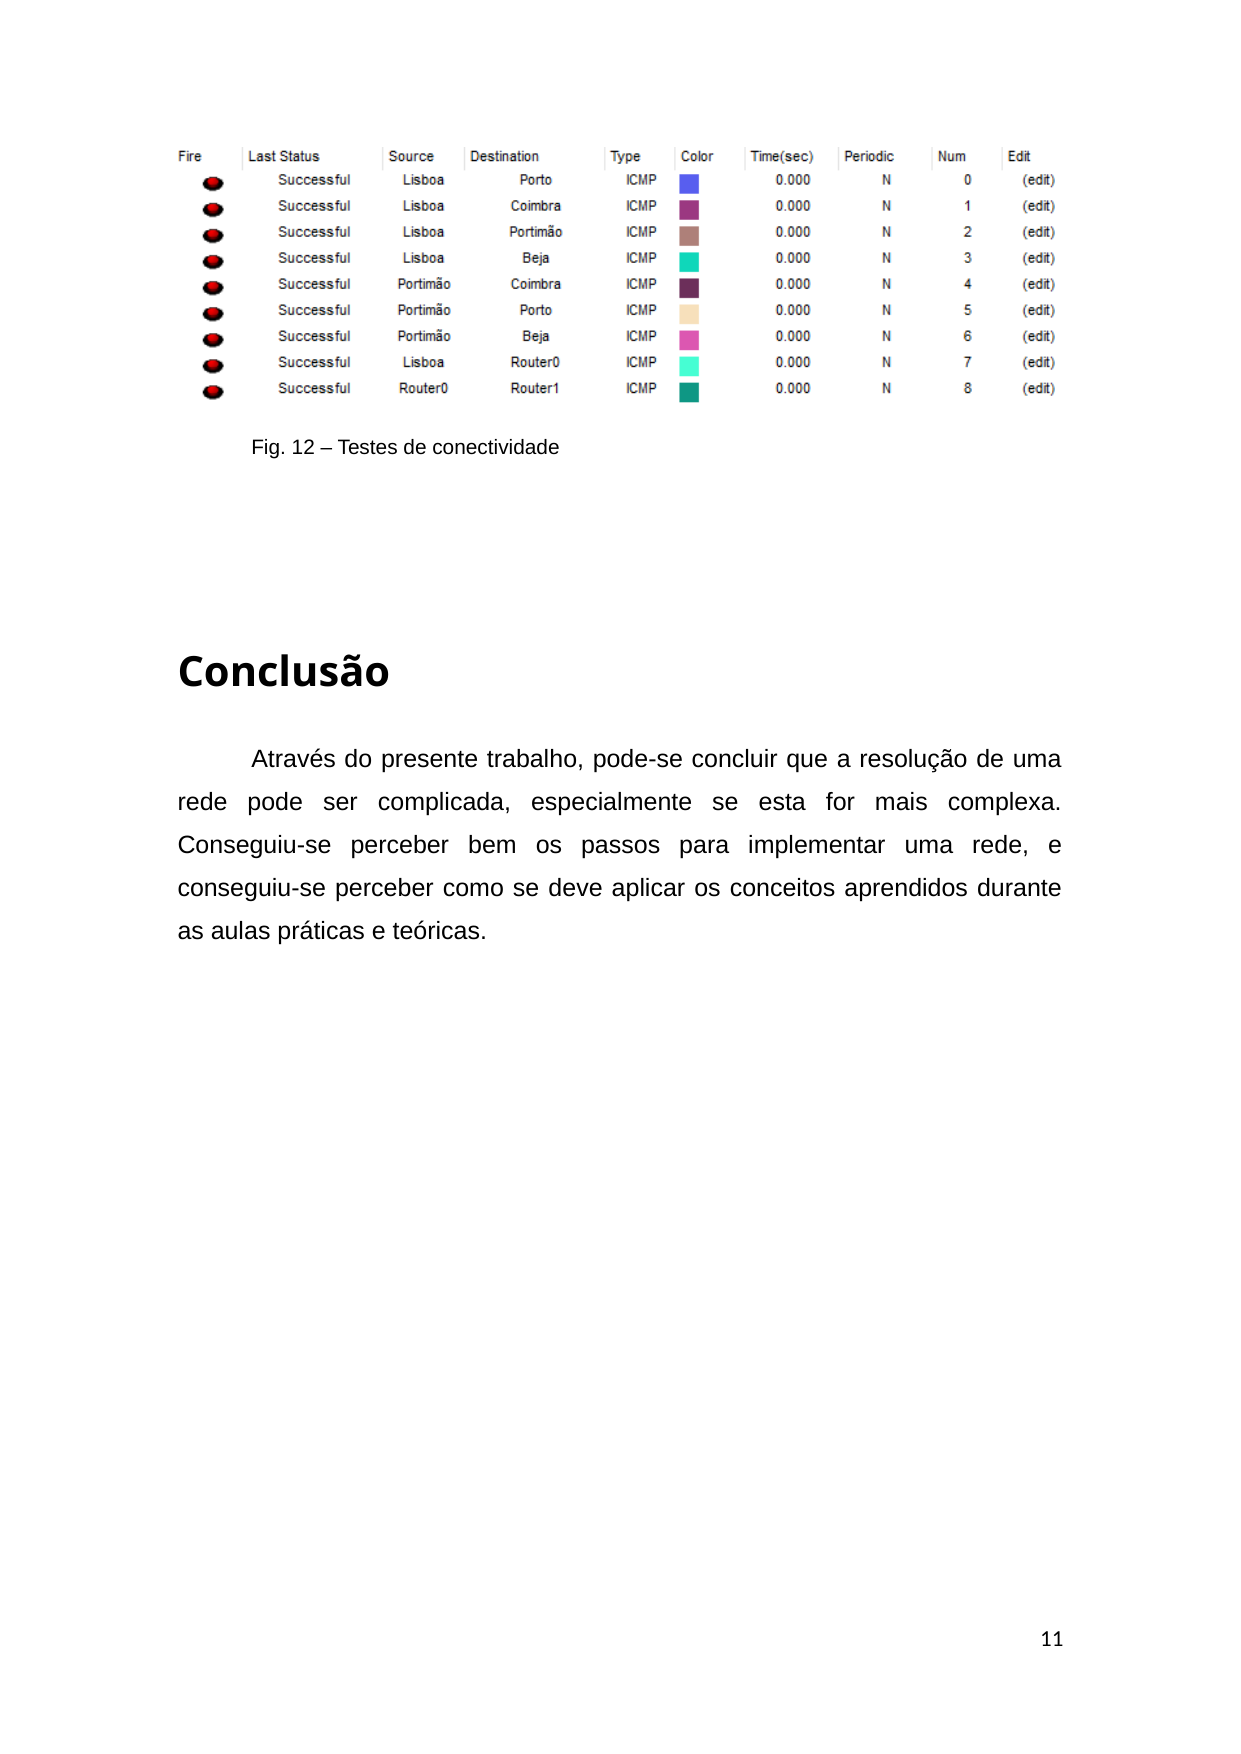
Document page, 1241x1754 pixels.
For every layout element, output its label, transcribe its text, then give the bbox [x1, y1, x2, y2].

picture [177, 147, 1063, 405]
text Fig. 12 – Testes de conectividade [177, 435, 1063, 459]
text Conclusão [177, 642, 1063, 699]
text Através do presente trabalho, pode-se concluir que a resolução de uma rede pode ser complicada, especialmente se esta for mais complexa. Conseguiu-se perceber bem os passos para implementar uma rede, e conseguiu-se perceber como se deve aplicar os conceitos aprendidos durante as aulas práticas e teóricas. [177, 744, 1063, 945]
